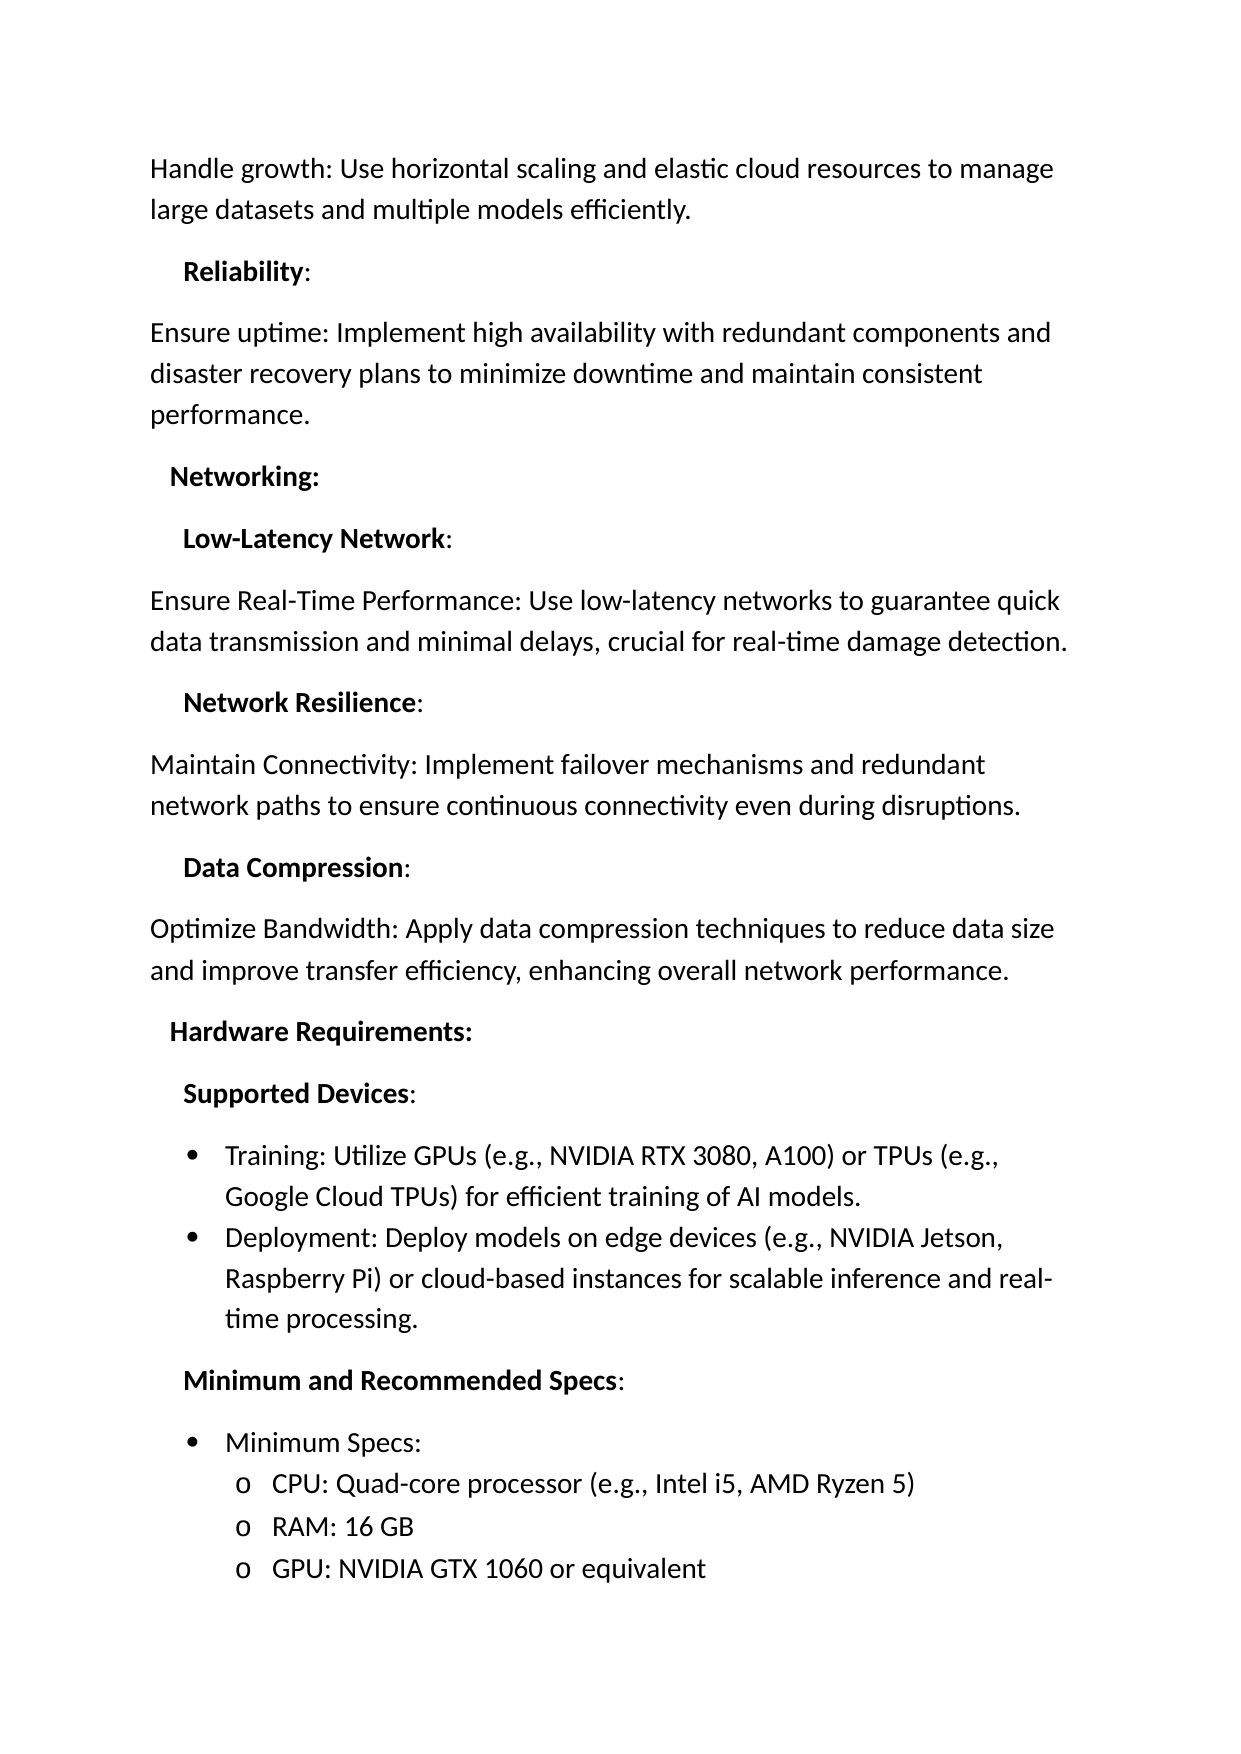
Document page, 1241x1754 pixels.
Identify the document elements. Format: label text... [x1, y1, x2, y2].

text Handle growth: Use horizontal scaling and elastic cloud resources to manage large datasets and multiple models efficiently. [150, 150, 1090, 227]
list Training: Utilize GPUs (e.g., NVIDIA RTX 3080, A100) or TPUs (e.g., Google Cloud TPUs) for efficient training of AI models. [187, 1137, 1090, 1213]
text Networking: [150, 458, 1090, 494]
text Maintain Connectivity: Implement failover mechanisms and redundant network paths to ensure continuous connectivity even during disruptions. [150, 746, 1090, 823]
list Deployment: Deploy models on edge devices (e.g., NVIDIA Jetson, Raspberry Pi) or cloud-based instances for scalable inference and real-time processing. [187, 1219, 1090, 1336]
list Minimum Specs: [187, 1424, 1090, 1460]
text Hardware Requirements: [150, 1013, 1090, 1049]
text Minimum and Recommended Specs: [150, 1362, 1090, 1398]
text Optimize Bandwidth: Apply data compression techniques to reduce data size and improve transfer efficiency, enhancing overall network performance. [150, 911, 1090, 987]
text Ensure uptime: Implement high availability with redundant components and disaster recovery plans to minimize downtime and maintain consistent performance. [150, 314, 1090, 432]
list RAM: 16 GB [234, 1508, 1090, 1545]
text Supported Devices: [150, 1075, 1090, 1111]
list CPU: Quad-core processor (e.g., Intel i5, AMD Ryzen 5) [234, 1465, 1090, 1502]
text Ensure Real-Time Performance: Use low-latency networks to guarantee quick data transmission and minimal delays, crucial for real-time damage detection. [150, 582, 1090, 658]
text Data Compression: [150, 849, 1090, 884]
text Network Resilience: [150, 684, 1090, 720]
text Low-Latency Network: [150, 520, 1090, 556]
list GPU: NVIDIA GTX 1060 or equivalent [234, 1550, 1090, 1587]
text Reliability: [150, 253, 1090, 288]
